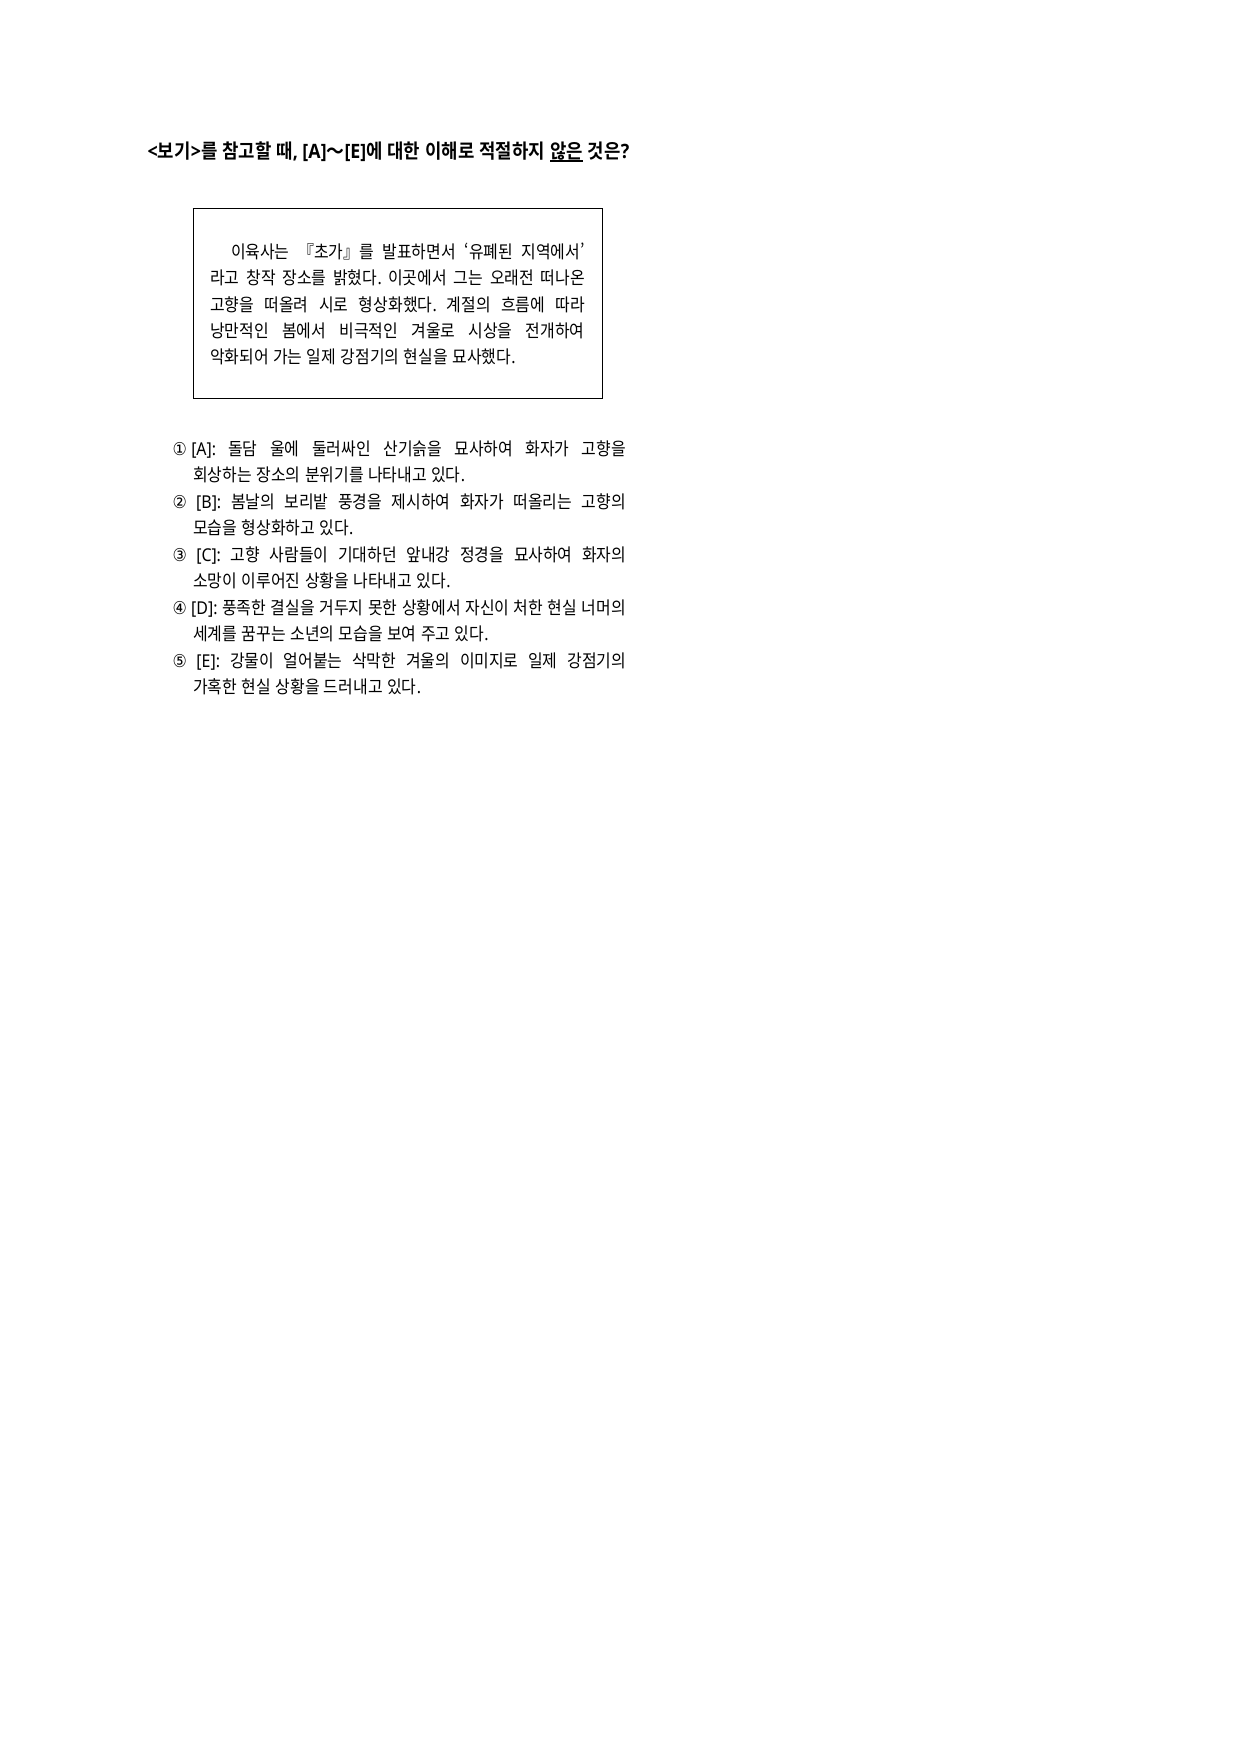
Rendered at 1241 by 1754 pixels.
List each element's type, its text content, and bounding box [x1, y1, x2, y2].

text ③ [C]: 고향 사람들이 기대하던 앞내강 정경을 묘사하여 화자의 소망이 이루어진 상황을 나타내고 있다. [172, 541, 627, 593]
text ④ [D]: 풍족한 결실을 거두지 못한 상황에서 자신이 처한 현실 너머의 세계를 꿈꾸는 소년의 모습을 보여 주고 있다. [172, 594, 627, 646]
list <보기>를 참고할 때, [A]～[E]에 대한 이해로 적절하지 않은 것은? [147, 136, 627, 164]
text 이육사는 『초가』를 발표하면서 ‘유폐된 지역에서’라고 창작 장소를 밝혔다. 이곳에서 그는 오래전 떠나온 고향을 떠올려 시로 형상화했다. 계절의 흐름에 따라 낭만적인 봄에서 비극적인 겨울로 시상을 전개하여 악화되어 가는 일제 강점기의 현실을 묘사했다. [194, 209, 602, 398]
text ① [A]: 돌담 울에 둘러싸인 산기슭을 묘사하여 화자가 고향을 회상하는 장소의 분위기를 나타내고 있다. [172, 435, 627, 487]
text ② [B]: 봄날의 보리밭 풍경을 제시하여 화자가 떠올리는 고향의 모습을 형상화하고 있다. [172, 488, 627, 540]
text ⑤ [E]: 강물이 얼어붙는 삭막한 겨울의 이미지로 일제 강점기의 가혹한 현실 상황을 드러내고 있다. [172, 647, 627, 699]
